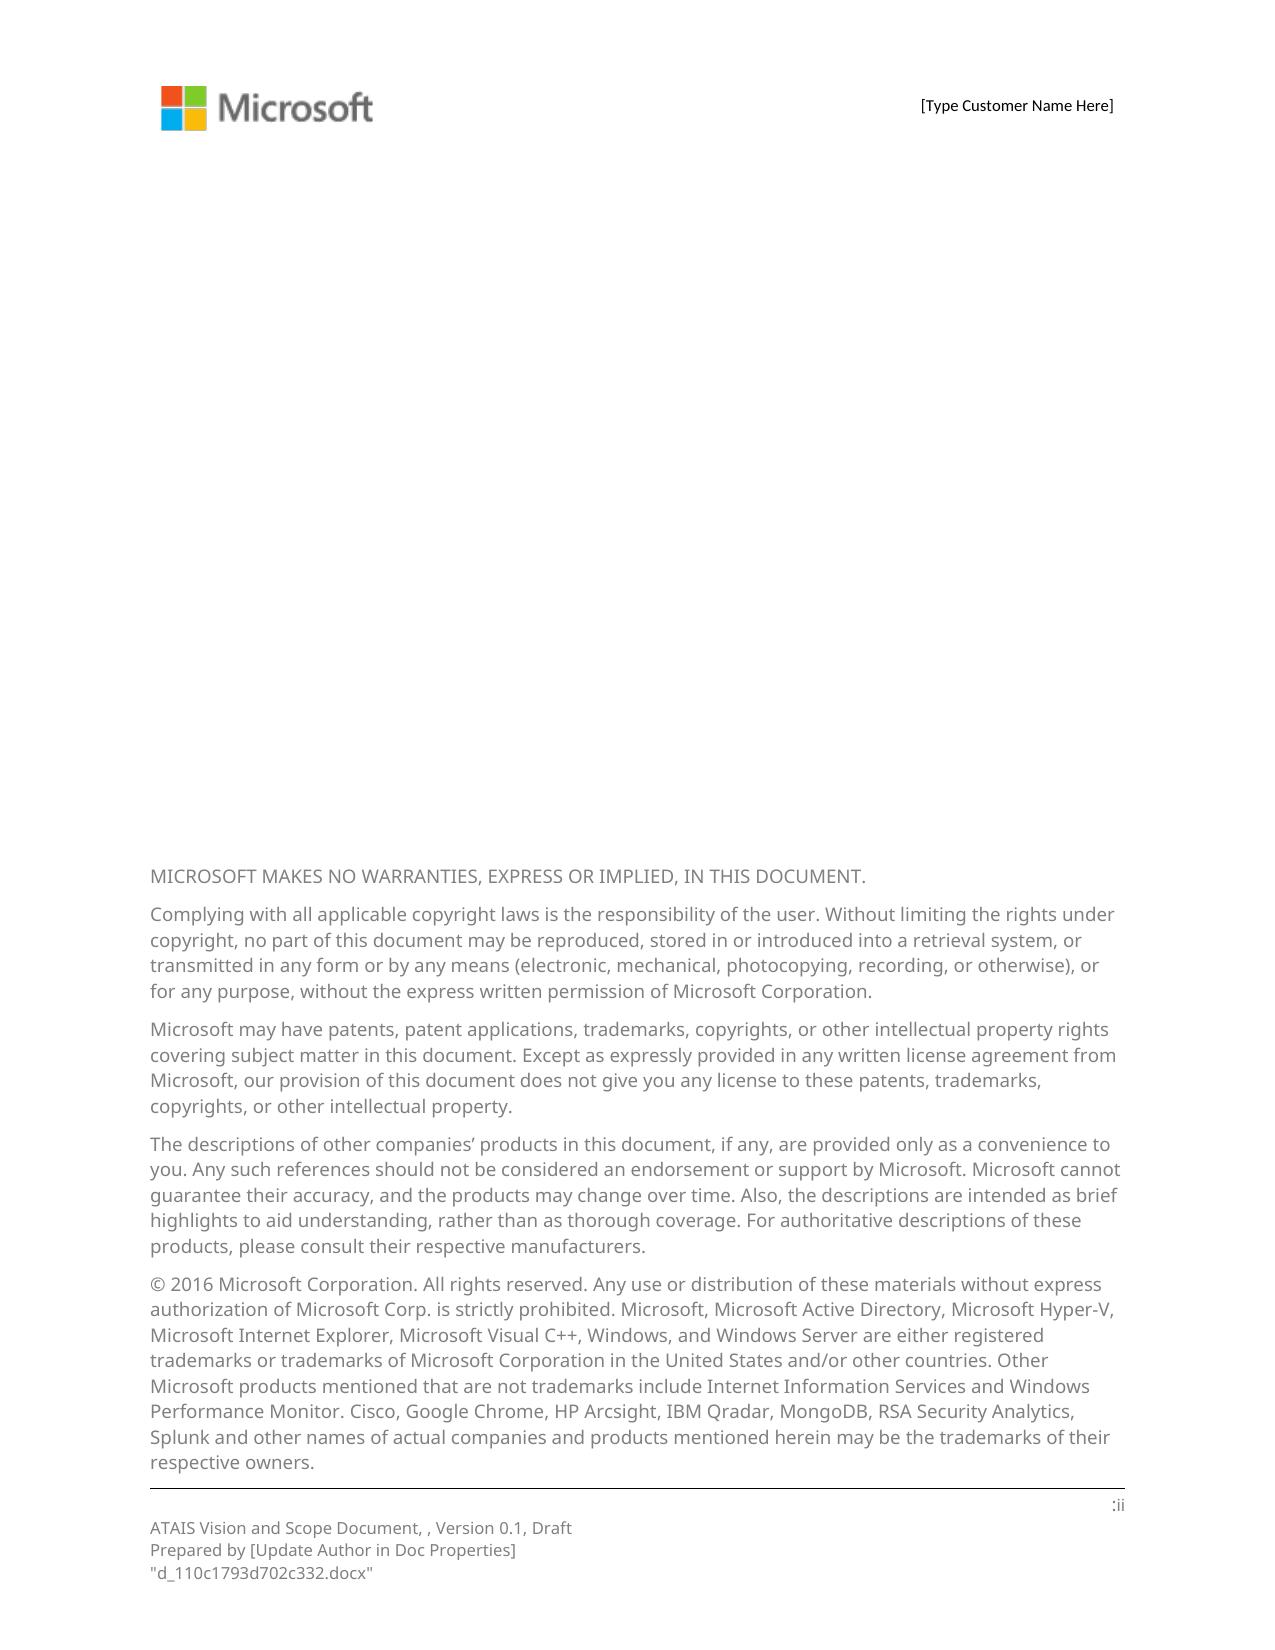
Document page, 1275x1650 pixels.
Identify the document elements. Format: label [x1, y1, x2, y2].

picture [161, 86, 374, 132]
